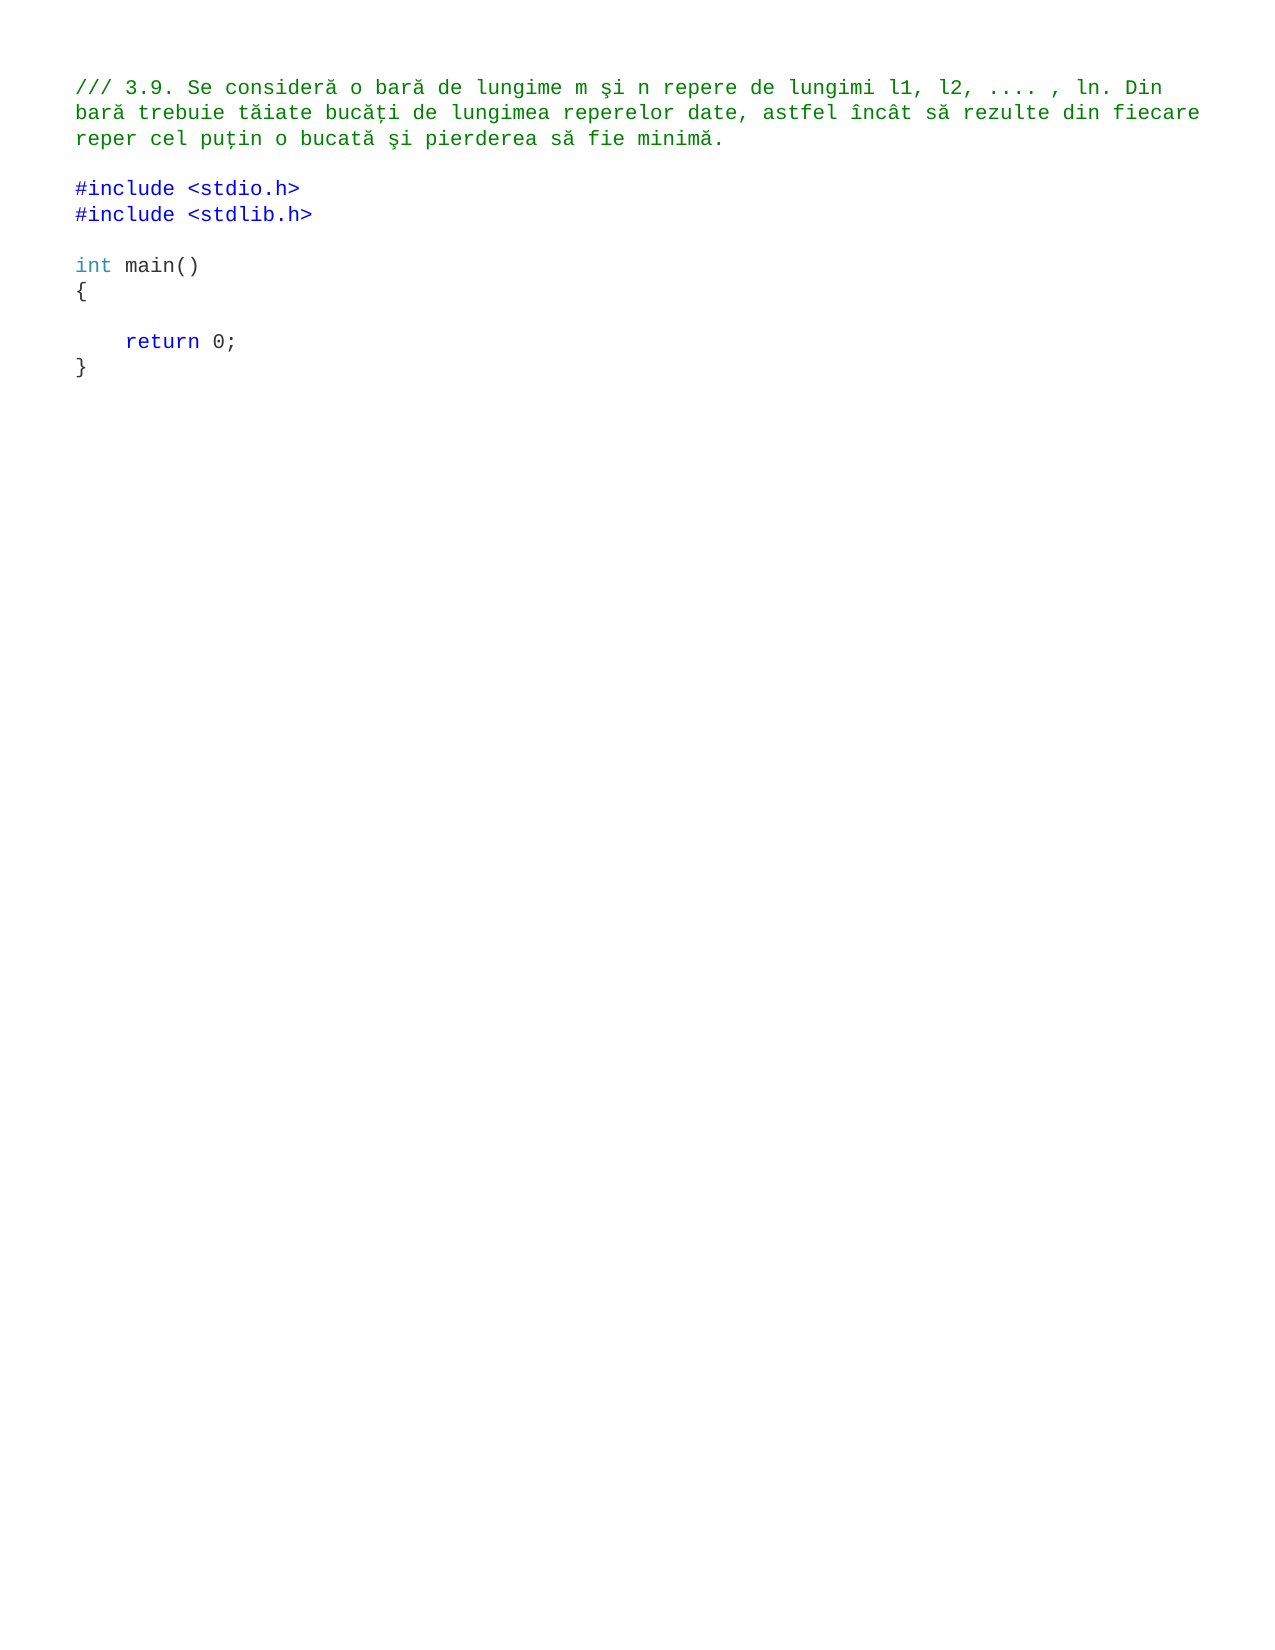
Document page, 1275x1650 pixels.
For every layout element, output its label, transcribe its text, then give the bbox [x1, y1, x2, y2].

text #include <stdio.h> [75, 177, 1200, 202]
text #include <stdlib.h> [75, 202, 1200, 227]
text } [75, 354, 1200, 380]
text /// 3.9. Se consideră o bară de lungime m şi n repere de lungimi l1, l2, .... , ln. Din bară trebuie tăiate bucăţi de lungimea reperelor date, astfel încât să rezulte din fiecare reper cel puţin o bucată şi pierderea să fie minimă. [75, 75, 1200, 151]
text int main() [75, 253, 1200, 278]
text return 0; [75, 329, 1200, 354]
text { [75, 278, 1200, 304]
